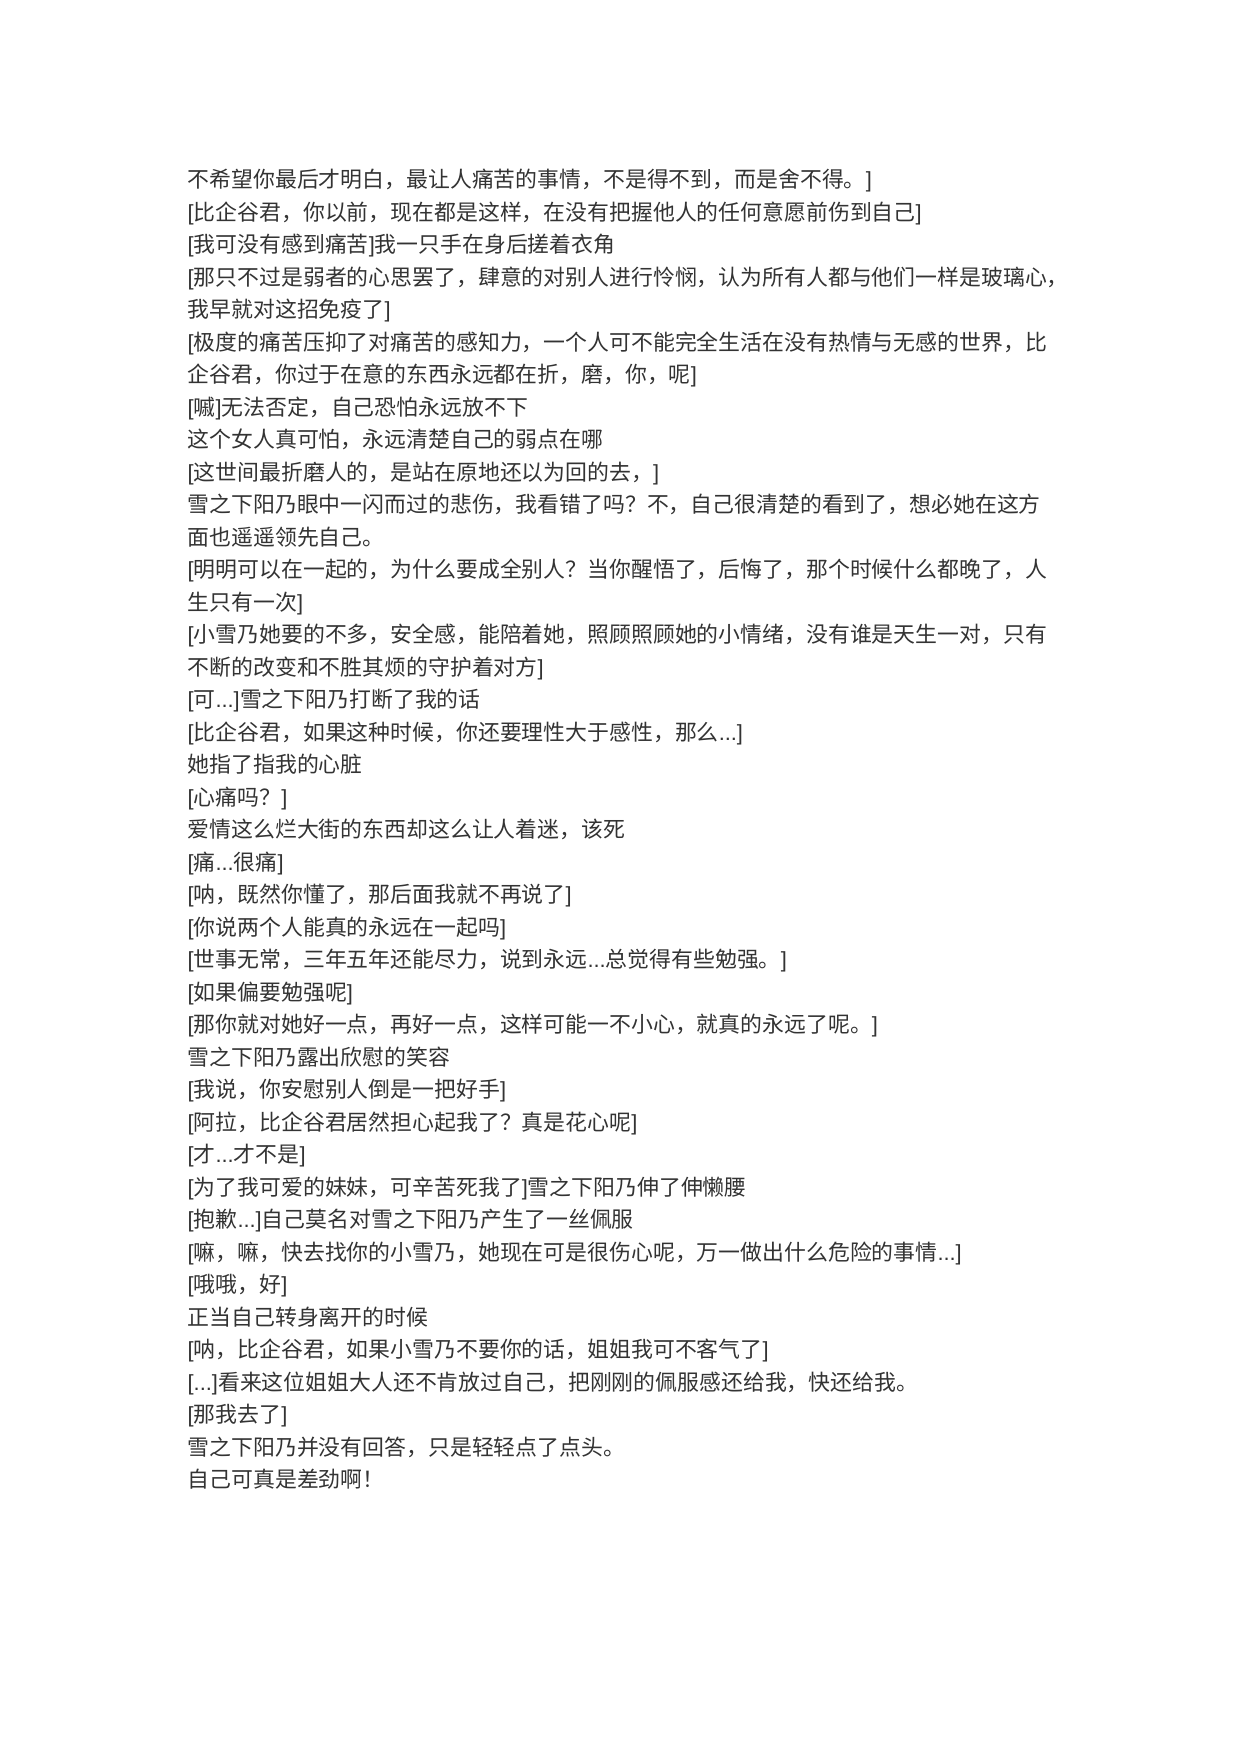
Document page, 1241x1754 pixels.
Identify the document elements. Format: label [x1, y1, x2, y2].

text [187, 162, 1053, 1494]
